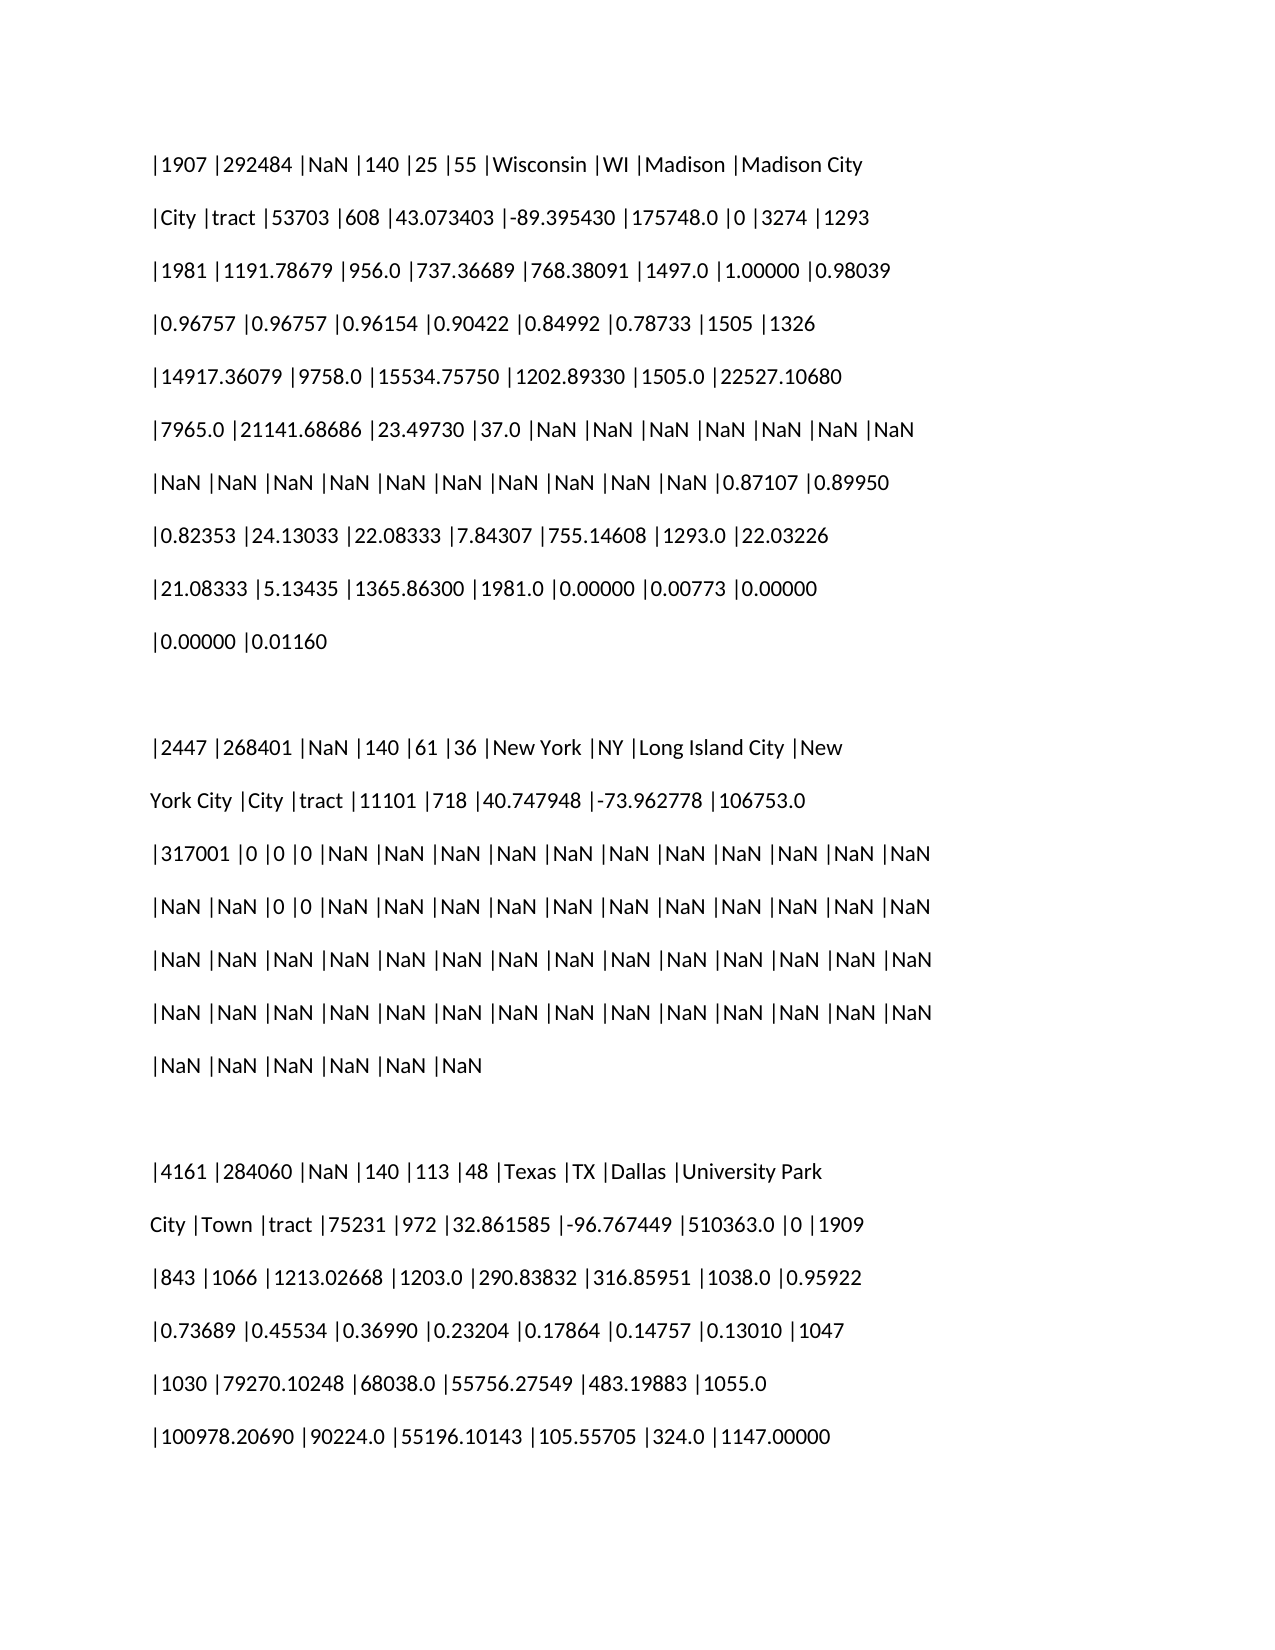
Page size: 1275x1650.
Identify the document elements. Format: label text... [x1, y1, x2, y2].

text |100978.20690 |90224.0 |55196.10143 |105.55705 |324.0 |1147.00000 [150, 1422, 1125, 1451]
text |14917.36079 |9758.0 |15534.75750 |1202.89330 |1505.0 |22527.10680 [150, 362, 1125, 390]
text |NaN |NaN |NaN |NaN |NaN |NaN |NaN |NaN |NaN |NaN |NaN |NaN |NaN |NaN [150, 945, 1125, 973]
text |NaN |NaN |NaN |NaN |NaN |NaN |NaN |NaN |NaN |NaN |0.87107 |0.89950 [150, 468, 1125, 496]
text |NaN |NaN |NaN |NaN |NaN |NaN |NaN |NaN |NaN |NaN |NaN |NaN |NaN |NaN [150, 998, 1125, 1026]
text |0.82353 |24.13033 |22.08333 |7.84307 |755.14608 |1293.0 |22.03226 [150, 521, 1125, 549]
text York City |City |tract |11101 |718 |40.747948 |-73.962778 |106753.0 [150, 786, 1125, 814]
text |4161 |284060 |NaN |140 |113 |48 |Texas |TX |Dallas |University Park [150, 1157, 1125, 1185]
text |0.73689 |0.45534 |0.36990 |0.23204 |0.17864 |0.14757 |0.13010 |1047 [150, 1316, 1125, 1344]
text |21.08333 |5.13435 |1365.86300 |1981.0 |0.00000 |0.00773 |0.00000 [150, 574, 1125, 602]
text |1030 |79270.10248 |68038.0 |55756.27549 |483.19883 |1055.0 [150, 1369, 1125, 1397]
text |317001 |0 |0 |0 |NaN |NaN |NaN |NaN |NaN |NaN |NaN |NaN |NaN |NaN |NaN [150, 839, 1125, 867]
text |1981 |1191.78679 |956.0 |737.36689 |768.38091 |1497.0 |1.00000 |0.98039 [150, 256, 1125, 284]
text |NaN |NaN |0 |0 |NaN |NaN |NaN |NaN |NaN |NaN |NaN |NaN |NaN |NaN |NaN [150, 892, 1125, 920]
text City |Town |tract |75231 |972 |32.861585 |-96.767449 |510363.0 |0 |1909 [150, 1210, 1125, 1238]
text |2447 |268401 |NaN |140 |61 |36 |New York |NY |Long Island City |New [150, 733, 1125, 761]
text |1907 |292484 |NaN |140 |25 |55 |Wisconsin |WI |Madison |Madison City [150, 150, 1125, 178]
text |NaN |NaN |NaN |NaN |NaN |NaN [150, 1051, 1125, 1079]
text |0.96757 |0.96757 |0.96154 |0.90422 |0.84992 |0.78733 |1505 |1326 [150, 309, 1125, 337]
text |843 |1066 |1213.02668 |1203.0 |290.83832 |316.85951 |1038.0 |0.95922 [150, 1263, 1125, 1291]
text |City |tract |53703 |608 |43.073403 |-89.395430 |175748.0 |0 |3274 |1293 [150, 203, 1125, 231]
text |7965.0 |21141.68686 |23.49730 |37.0 |NaN |NaN |NaN |NaN |NaN |NaN |NaN [150, 415, 1125, 443]
text |0.00000 |0.01160 [150, 627, 1125, 655]
